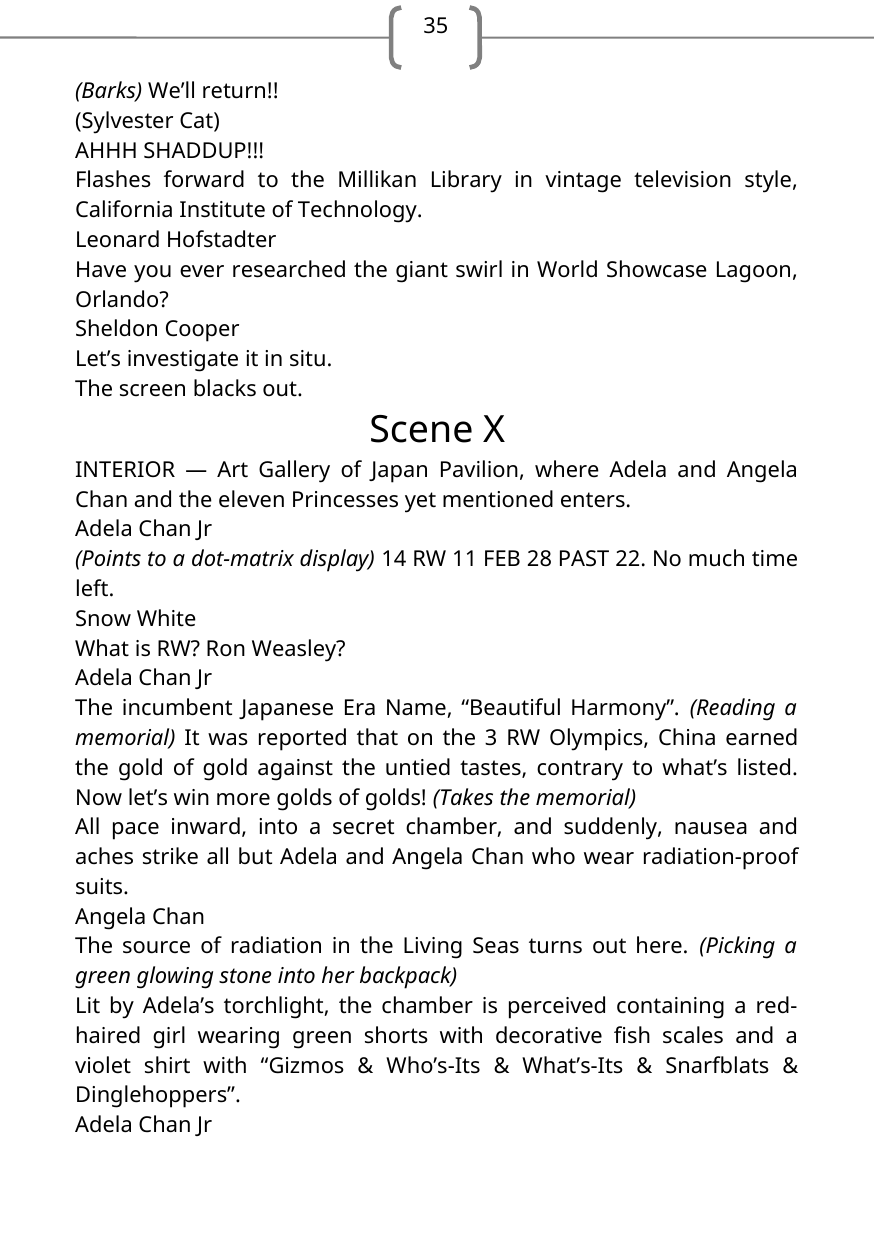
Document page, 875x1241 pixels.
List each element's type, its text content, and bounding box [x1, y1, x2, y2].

text AHHH SHADDUP!!! [75, 134, 799, 164]
subtitle Scene X [75, 403, 799, 454]
text (Barks) We’ll return!! [75, 75, 799, 105]
text The source of radiation in the Living Seas turns out here. (Picking a green glowing stone into her backpack) [75, 930, 799, 990]
text Have you ever researched the giant swirl in World Showcase Lagoon, Orlando? [75, 254, 799, 313]
text Let’s investigate it in situ. [75, 343, 799, 373]
text What is RW? Ron Weasley? [75, 632, 799, 662]
text (Points to a dot-matrix display) 14 RW 11 FEB 28 PAST 22. No much time left. [75, 543, 799, 603]
text The incumbent Japanese Era Name, “Beautiful Harmony”. (Reading a memorial) It was reported that on the 3 RW Olympics, China earned the gold of gold against the untied tastes, contrary to what’s listed. Now let’s win more golds of golds! (Takes the memorial) [75, 692, 799, 811]
